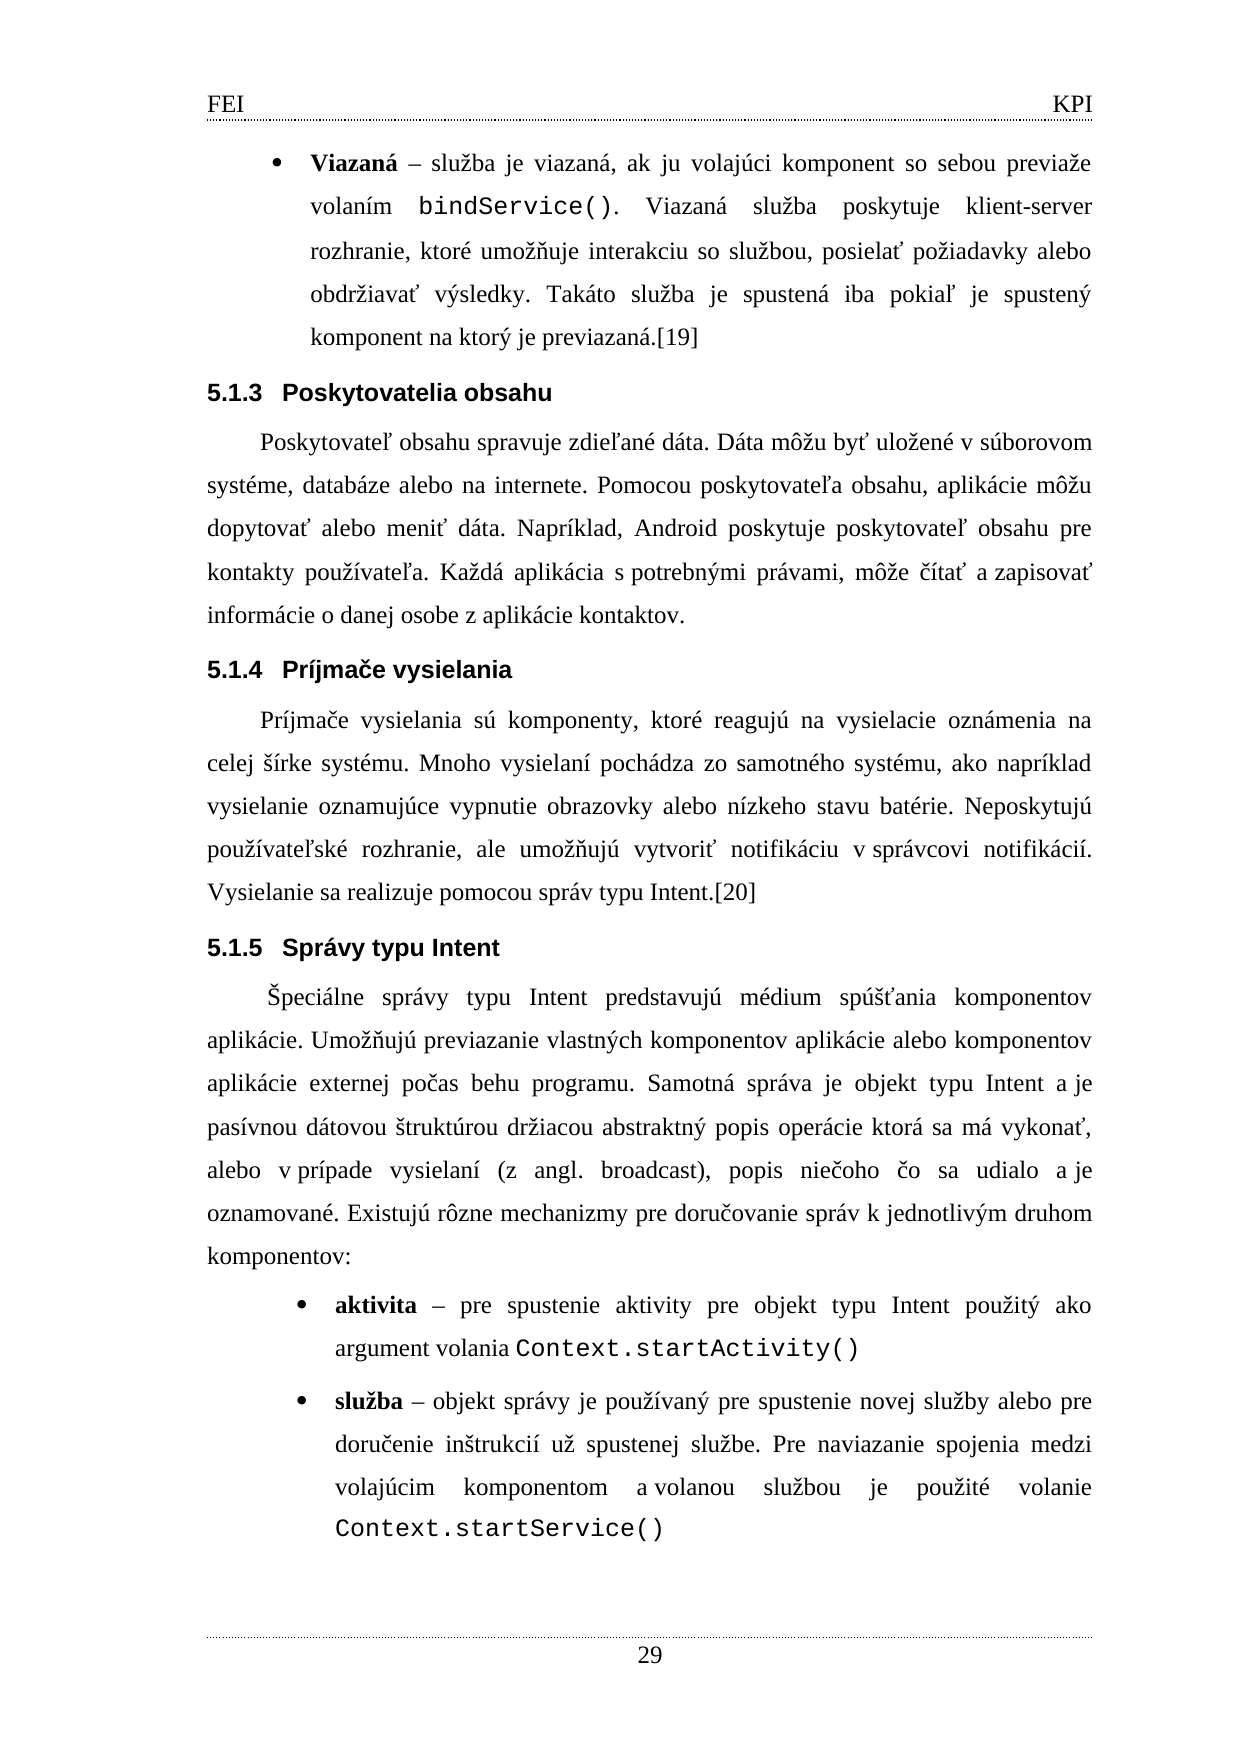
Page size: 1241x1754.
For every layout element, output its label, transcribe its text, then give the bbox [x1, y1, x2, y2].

list aktivita – pre spustenie aktivity pre objekt typu Intent použitý ako argument volania Context.startActivity() [297, 1290, 1092, 1364]
list služba – objekt správy je používaný pre spustenie novej služby alebo pre doručenie inštrukcií už spustenej službe. Pre naviazanie spojenia medzi volajúcim komponentom a volanou službou je použité volanie Context.startService() [297, 1386, 1092, 1543]
text Poskytovatelia obsahu [207, 378, 1092, 407]
text Príjmače vysielania [207, 655, 1092, 684]
list Viazaná – služba je viazaná, ak ju volajúci komponent so sebou previaže volaním bindService(). Viazaná služba poskytuje klient-server rozhranie, ktoré umožňuje interakciu so službou, posielať požiadavky alebo obdržiavať výsledky. Takáto služba je spustená iba pokiaľ je spustený komponent na ktorý je previazaná.[19] [273, 148, 1092, 351]
text Poskytovateľ obsahu spravuje zdieľané dáta. Dáta môžu byť uložené v súborovom systéme, databáze alebo na internete. Pomocou poskytovateľa obsahu, aplikácie môžu dopytovať alebo meniť dáta. Napríklad, Android poskytuje poskytovateľ obsahu pre kontakty používateľa. Každá aplikácia s potrebnými právami, môže čítať a zapisovať informácie o danej osobe z aplikácie kontaktov. [207, 427, 1092, 628]
text Špeciálne správy typu Intent predstavujú médium spúšťania komponentov aplikácie. Umožňujú previazanie vlastných komponentov aplikácie alebo komponentov aplikácie externej počas behu programu. Samotná správa je objekt typu Intent a je pasívnou dátovou štruktúrou držiacou abstraktný popis operácie ktorá sa má vykonať, alebo v prípade vysielaní (z angl. broadcast), popis niečoho čo sa udialo a je oznamované. Existujú rôzne mechanizmy pre doručovanie správ k jednotlivým druhom komponentov: [207, 982, 1092, 1270]
text Príjmače vysielania sú komponenty, ktoré reagujú na vysielacie oznámenia na celej šírke systému. Mnoho vysielaní pochádza zo samotného systému, ako napríklad vysielanie oznamujúce vypnutie obrazovky alebo nízkeho stavu batérie. Neposkytujú používateľské rozhranie, ale umožňujú vytvoriť notifikáciu v správcovi notifikácií. Vysielanie sa realizuje pomocou správ typu Intent.[20] [207, 705, 1092, 906]
text Správy typu Intent [207, 933, 1092, 962]
